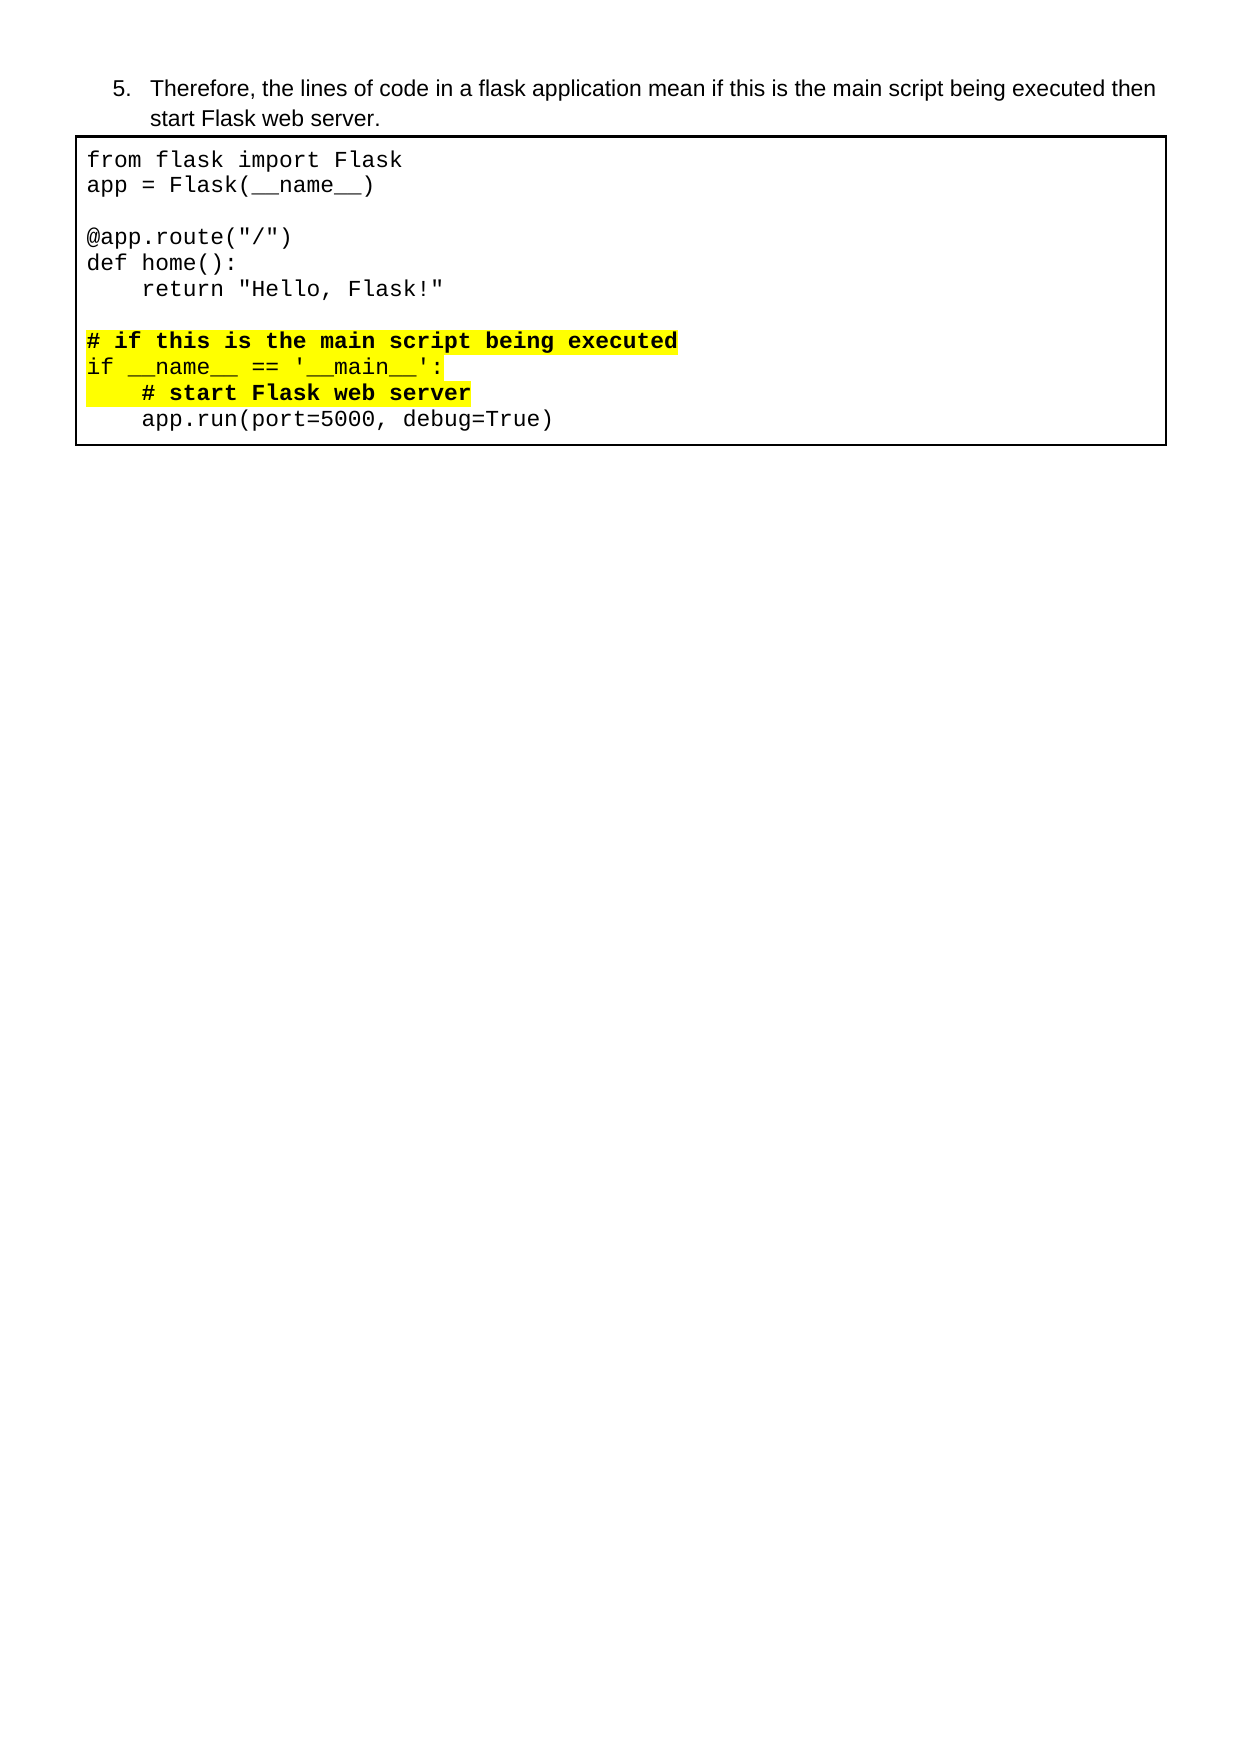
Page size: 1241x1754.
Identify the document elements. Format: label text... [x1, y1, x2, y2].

table_header from flask import Flask app = Flask(__name__) @app.route("/") def home(): return "Hello, Flask!" # if this is the main script being executed if __name__ == '__main__': # start Flask web server app.run(port=5000, debug=True) [77, 138, 1165, 444]
list Therefore, the lines of code in a flask application mean if this is the main script being executed then start Flask web server. [112, 75, 1165, 132]
